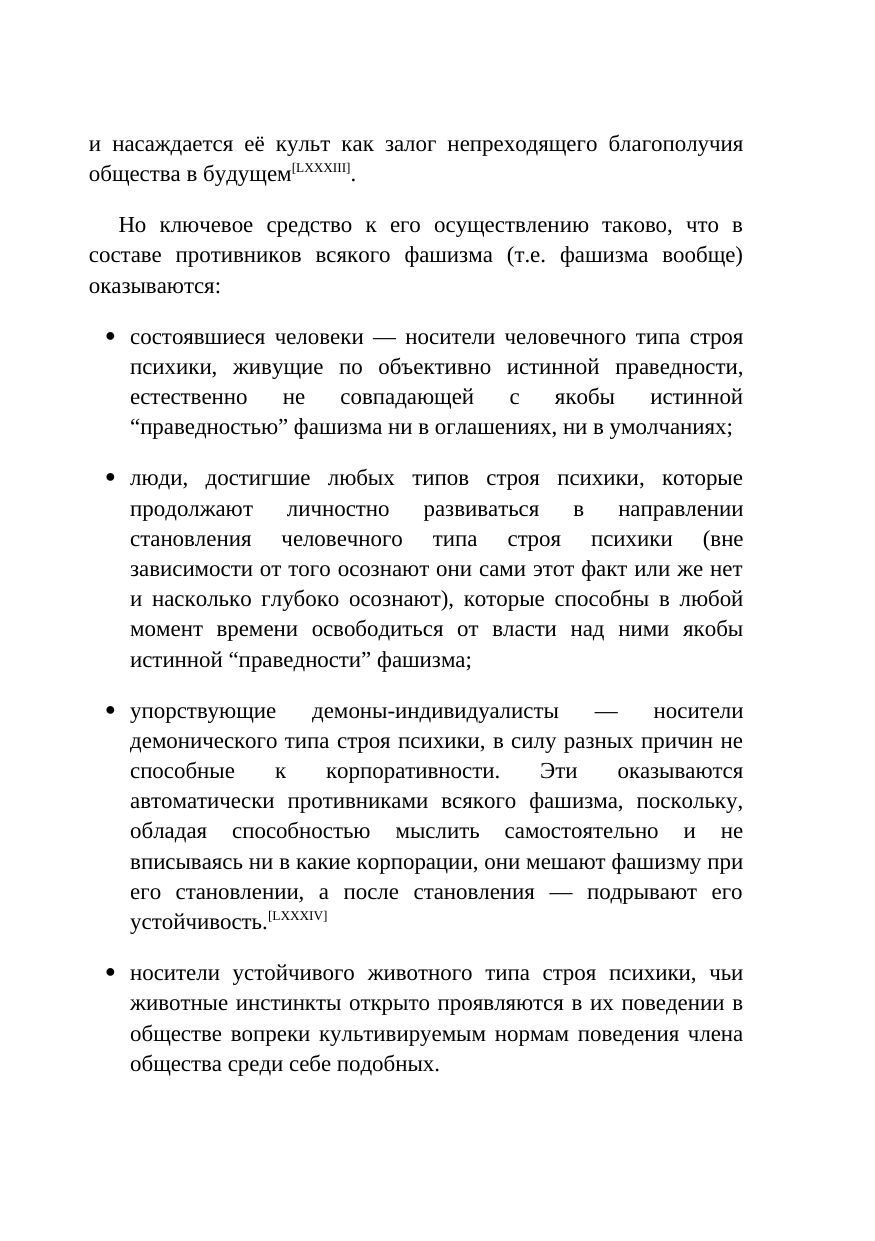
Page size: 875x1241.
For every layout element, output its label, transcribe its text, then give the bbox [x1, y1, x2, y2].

list упорствующие демоны-индивидуалисты — носители демонического типа строя психики, в силу разных причин не способные к корпоративности. Эти оказываются автоматически противниками всякого фашизма, поскольку, обладая способностью мыслить самостоятельно и не вписываясь ни в какие корпорации, они мешают фашизму при его становлении, а после становления — подрывают его устойчивость.[LXXXIV] [106, 697, 744, 934]
list состоявшиеся человеки — носители человечного типа строя психики, живущие по объективно истинной праведности, естественно не совпадающей с якобы истинной “праведностью” фашизма ни в оглашениях, ни в умолчаниях; [106, 323, 744, 440]
text Но ключевое средство к его осуществлению таково, что в составе противников всякого фашизма (т.е. фашизма вообще) оказываются: [89, 211, 744, 298]
list люди, достигшие любых типов строя психики, которые продолжают личностно развиваться в направлении становления человечного типа строя психики (вне зависимости от того осознают они сами этот факт или же нет и насколько глубоко осознают), которые способны в любой момент времени освободиться от власти над ними якобы истинной “праведности” фашизма; [106, 464, 744, 672]
list носители устойчивого животного типа строя психики, чьи животные инстинкты открыто проявляются в их поведении в обществе вопреки культивируемым нормам поведения члена общества среди себе подобных. [106, 959, 744, 1076]
